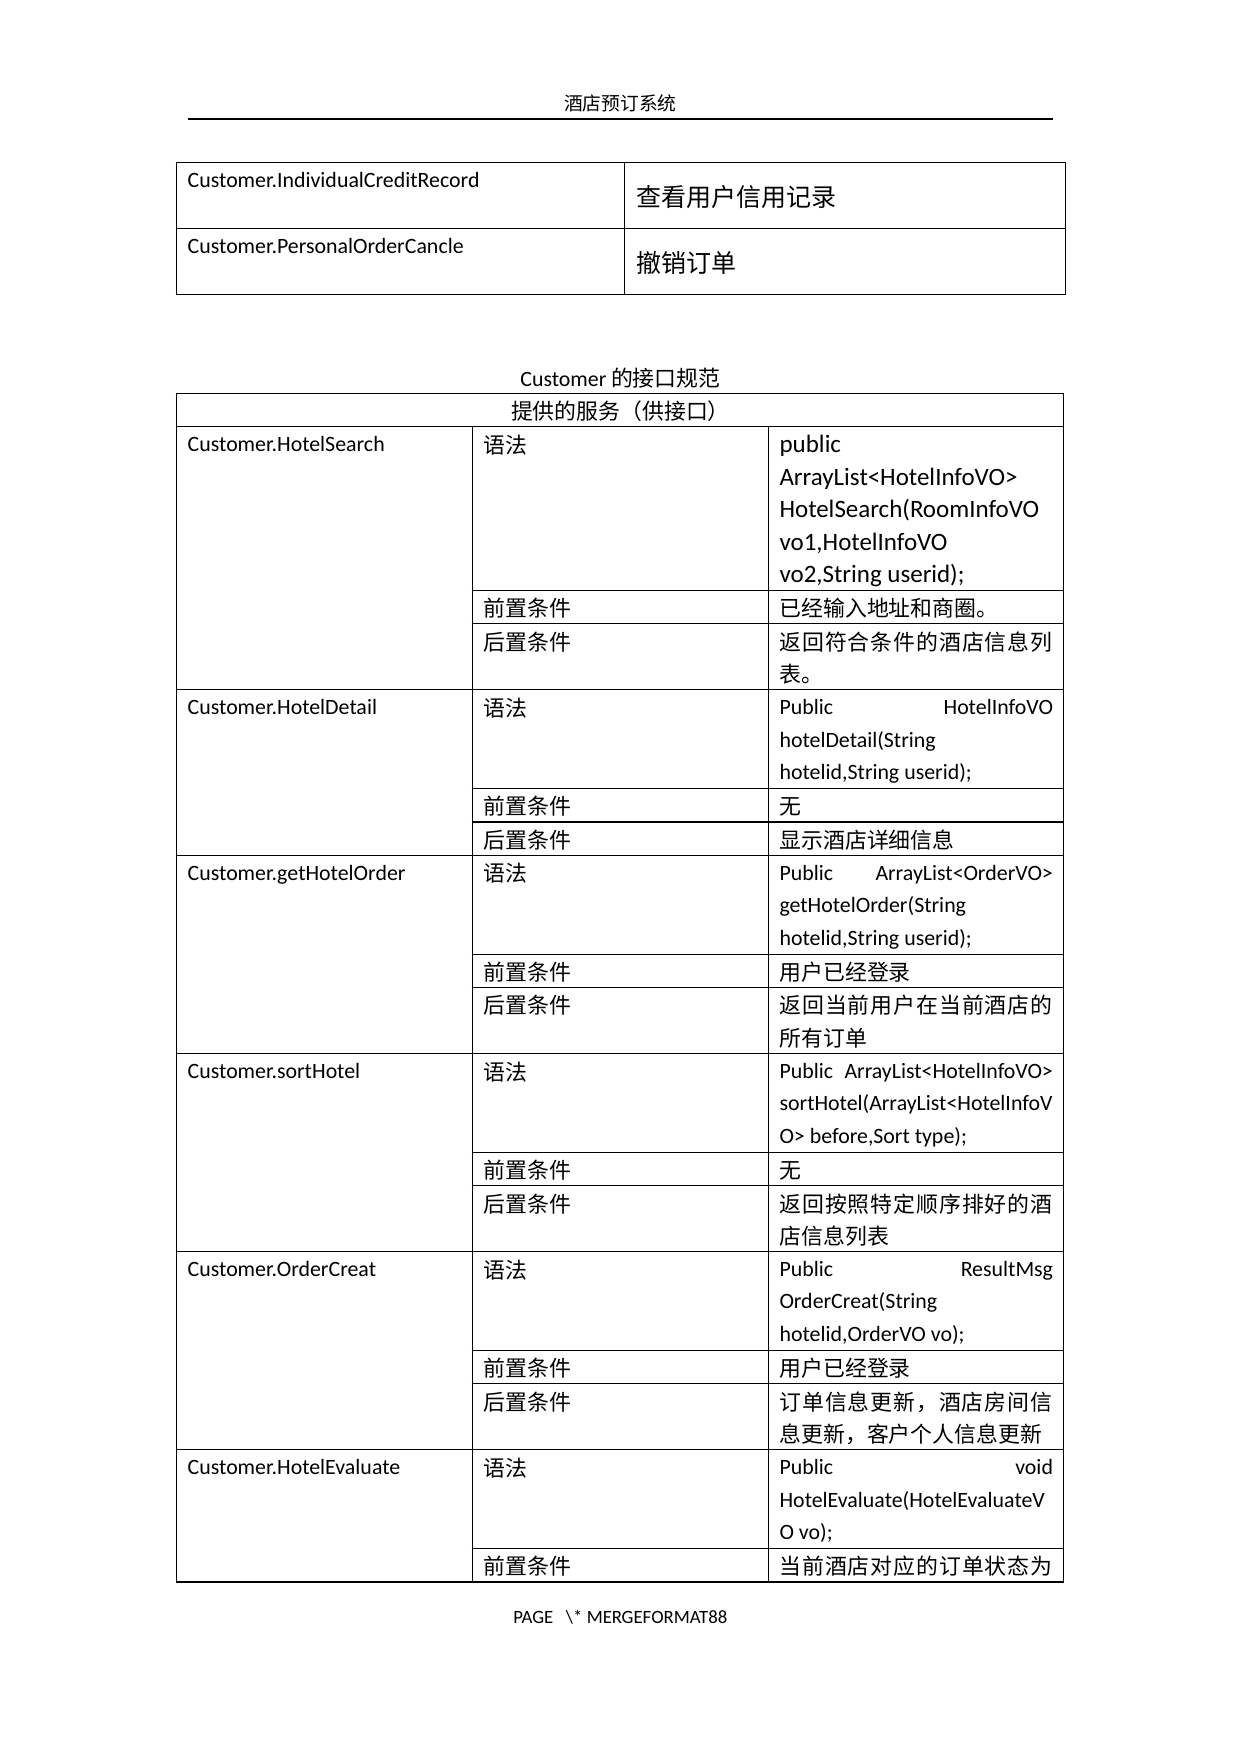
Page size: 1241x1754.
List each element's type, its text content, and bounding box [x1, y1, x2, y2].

table_header 提供的服务（供接口） [177, 394, 1063, 426]
table_cell 前置条件 [473, 955, 768, 987]
table_cell 返回当前用户在当前酒店的所有订单 [769, 988, 1063, 1053]
table_cell 语法 [473, 1450, 768, 1548]
table_cell 查看用户信用记录 [625, 163, 1065, 228]
table_cell Public ArrayList<HotelInfoVO> sortHotel(ArrayList<HotelInfoVO> before,Sort type); [769, 1054, 1063, 1152]
table_cell 前置条件 [473, 591, 768, 623]
table_cell 前置条件 [473, 1153, 768, 1185]
table_cell 撤销订单 [625, 229, 1065, 294]
table_cell 语法 [473, 427, 768, 590]
table_cell Customer.HotelDetail [177, 690, 472, 855]
table_cell Public ResultMsg OrderCreat(String hotelid,OrderVO vo); [769, 1252, 1063, 1350]
table_cell 无 [769, 1153, 1063, 1185]
table_cell Public HotelInfoVO hotelDetail(String hotelid,String userid); [769, 690, 1063, 788]
table_cell 显示酒店详细信息 [769, 823, 1063, 855]
table_cell Customer.getHotelOrder [177, 856, 472, 1053]
table_cell 用户已经登录 [769, 955, 1063, 987]
table_cell 返回符合条件的酒店信息列表。 [769, 624, 1063, 689]
table_cell Public void HotelEvaluate(HotelEvaluateVO vo); [769, 1450, 1063, 1548]
table_cell 前置条件 [473, 1549, 768, 1581]
table_cell 语法 [473, 1054, 768, 1152]
table_cell 无 [769, 789, 1063, 821]
table_cell 语法 [473, 690, 768, 788]
table_cell 已经输入地址和商圈。 [769, 591, 1063, 623]
table_cell Customer.IndividualCreditRecord [177, 163, 624, 228]
table_cell 用户已经登录 [769, 1351, 1063, 1383]
table_cell public ArrayList<HotelInfoVO> HotelSearch(RoomInfoVO vo1,HotelInfoVO vo2,String userid); [769, 427, 1063, 590]
table_cell 前置条件 [473, 1351, 768, 1383]
table_cell 后置条件 [473, 823, 768, 855]
table_cell 前置条件 [473, 789, 768, 821]
table_cell 后置条件 [473, 1384, 768, 1449]
table_cell 语法 [473, 856, 768, 953]
table_cell 当前酒店对应的订单状态为已执行 [769, 1549, 1063, 1581]
text Customer的接口规范 [187, 360, 1053, 393]
table_cell 后置条件 [473, 1186, 768, 1251]
table_cell Customer.HotelSearch [177, 427, 472, 689]
table_cell Customer.OrderCreat [177, 1252, 472, 1449]
table_cell Customer.PersonalOrderCancle [177, 229, 624, 294]
table_cell 后置条件 [473, 624, 768, 689]
table_cell Customer.sortHotel [177, 1054, 472, 1251]
table_cell 订单信息更新，酒店房间信息更新，客户个人信息更新 [769, 1384, 1063, 1449]
table_cell 语法 [473, 1252, 768, 1350]
table_cell Customer.HotelEvaluate [177, 1450, 472, 1581]
table_cell 返回按照特定顺序排好的酒店信息列表 [769, 1186, 1063, 1251]
table_cell 后置条件 [473, 988, 768, 1053]
table_cell Public ArrayList<OrderVO> getHotelOrder(String hotelid,String userid); [769, 856, 1063, 953]
